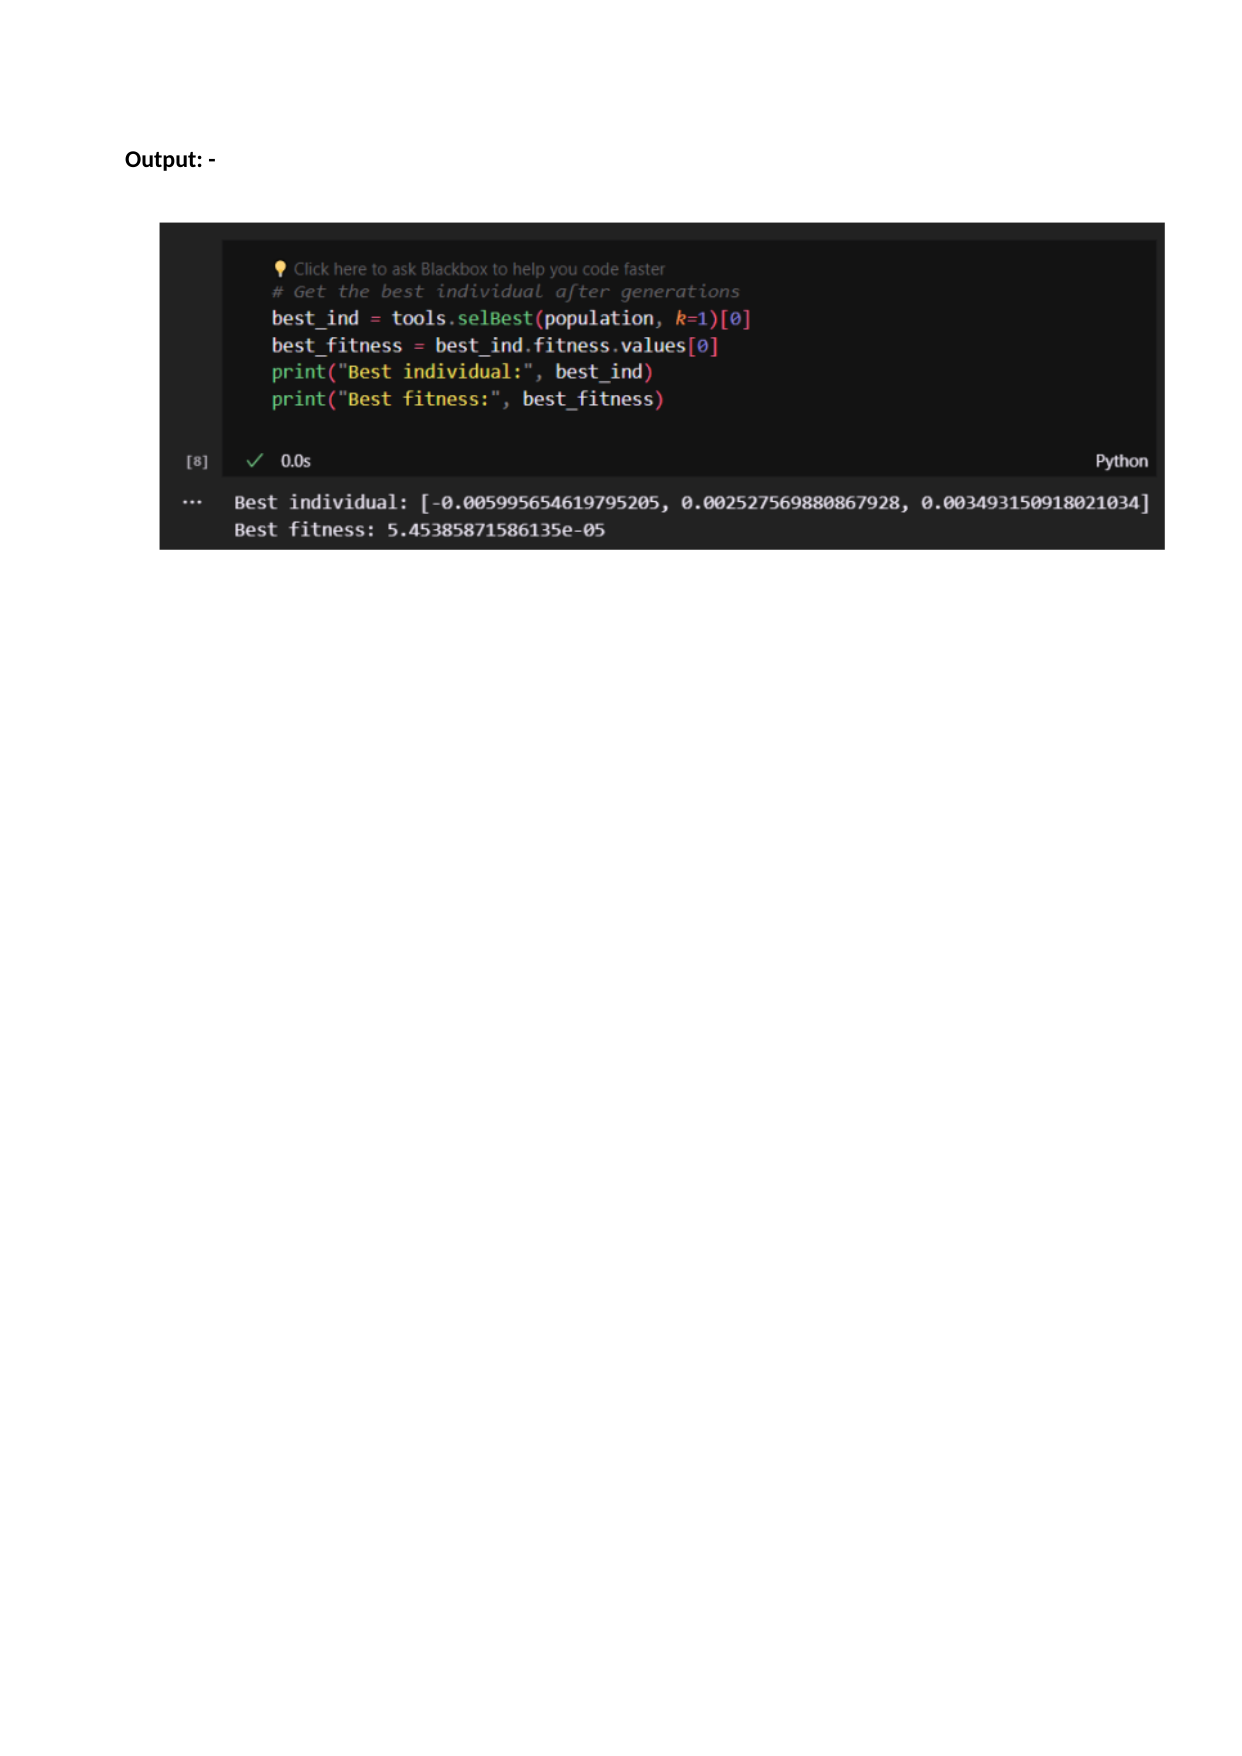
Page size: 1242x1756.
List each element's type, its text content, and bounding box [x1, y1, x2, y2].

text Output: - [125, 144, 1121, 173]
picture [125, 206, 1228, 577]
